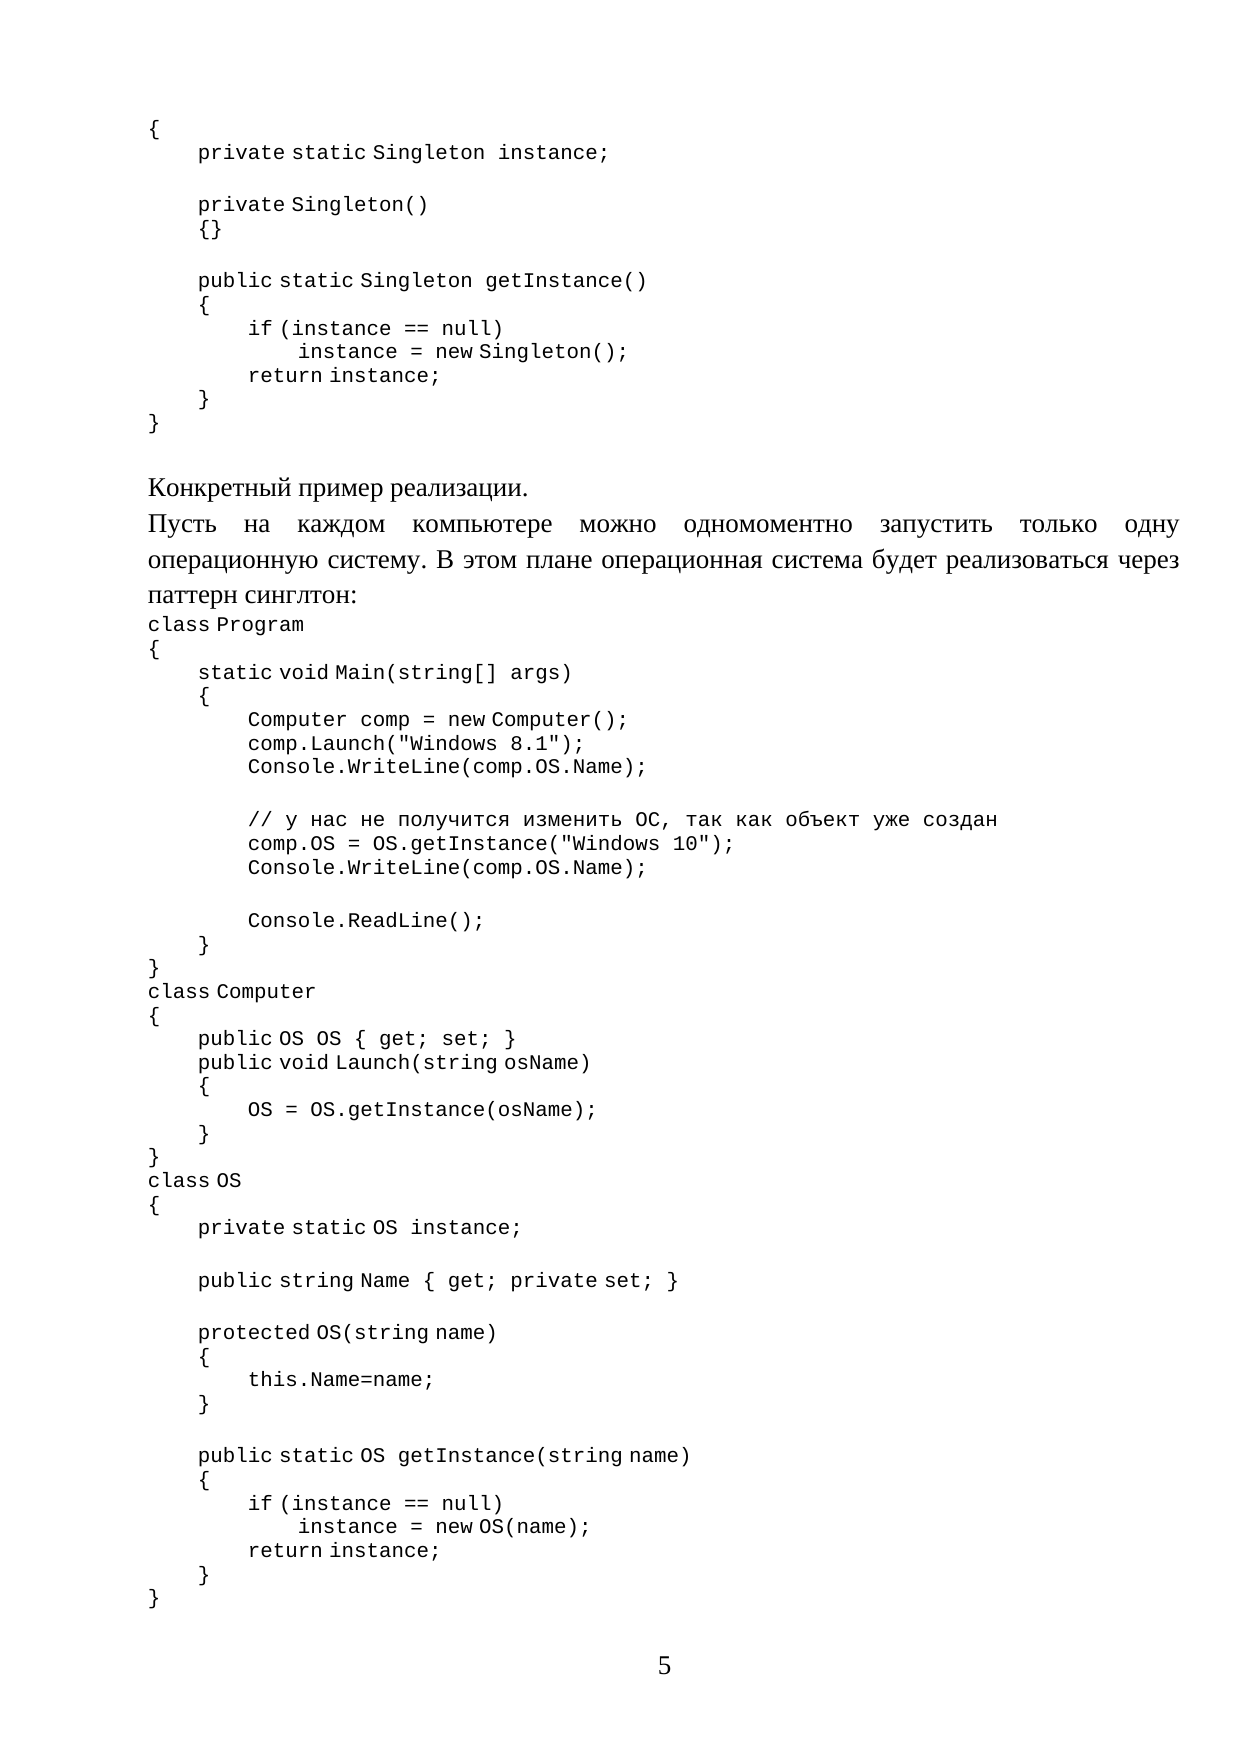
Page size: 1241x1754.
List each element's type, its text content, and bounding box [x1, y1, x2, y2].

text class Program [148, 614, 1181, 638]
text Console.WriteLine(comp.OS.Name); [148, 756, 1181, 780]
text { [148, 118, 1181, 142]
text { [148, 1469, 1181, 1493]
text protected OS(string name) [148, 1322, 1181, 1346]
text return instance; [148, 1540, 1181, 1564]
text } [148, 1393, 1181, 1417]
text Конкретный пример реализации. [148, 471, 1181, 503]
text { [148, 1194, 1181, 1217]
text } [148, 1587, 1181, 1611]
text } [148, 388, 1181, 412]
text } [148, 1146, 1181, 1170]
text } [148, 1123, 1181, 1146]
text static void Main(string[] args) [148, 662, 1181, 685]
text class Computer [148, 981, 1181, 1004]
text return instance; [148, 365, 1181, 388]
text { [148, 1346, 1181, 1369]
text Console.WriteLine(comp.OS.Name); [148, 857, 1181, 880]
text public void Launch(string osName) [148, 1052, 1181, 1076]
text } [148, 957, 1181, 981]
text } [148, 412, 1181, 436]
text Пусть на каждом компьютере можно одномоментно запустить только одну операционную систему. В этом плане операционная система будет реализоваться через паттерн синглтон: [148, 507, 1181, 610]
text instance = new Singleton(); [148, 341, 1181, 365]
text OS = OS.getInstance(osName); [148, 1099, 1181, 1123]
text private static OS instance; [148, 1217, 1181, 1241]
text if (instance == null) [148, 1493, 1181, 1516]
text { [148, 1076, 1181, 1099]
text if (instance == null) [148, 317, 1181, 341]
text class OS [148, 1170, 1181, 1194]
text Console.ReadLine(); [148, 910, 1181, 934]
text } [148, 1564, 1181, 1587]
text this.Name=name; [148, 1369, 1181, 1393]
text {} [148, 218, 1181, 241]
text { [148, 685, 1181, 709]
text comp.Launch("Windows 8.1"); [148, 733, 1181, 756]
text private Singleton() [148, 194, 1181, 218]
text public static OS getInstance(string name) [148, 1446, 1181, 1469]
text // у нас не получится изменить ОС, так как объект уже создан [148, 809, 1181, 833]
text public static Singleton getInstance() [148, 270, 1181, 294]
text private static Singleton instance; [148, 142, 1181, 165]
text comp.OS = OS.getInstance("Windows 10"); [148, 833, 1181, 857]
text { [148, 294, 1181, 317]
text Computer comp = new Computer(); [148, 709, 1181, 733]
text public string Name { get; private set; } [148, 1270, 1181, 1293]
text } [148, 934, 1181, 957]
text public OS OS { get; set; } [148, 1028, 1181, 1052]
text { [148, 1004, 1181, 1028]
text instance = new OS(name); [148, 1516, 1181, 1540]
text { [148, 638, 1181, 662]
